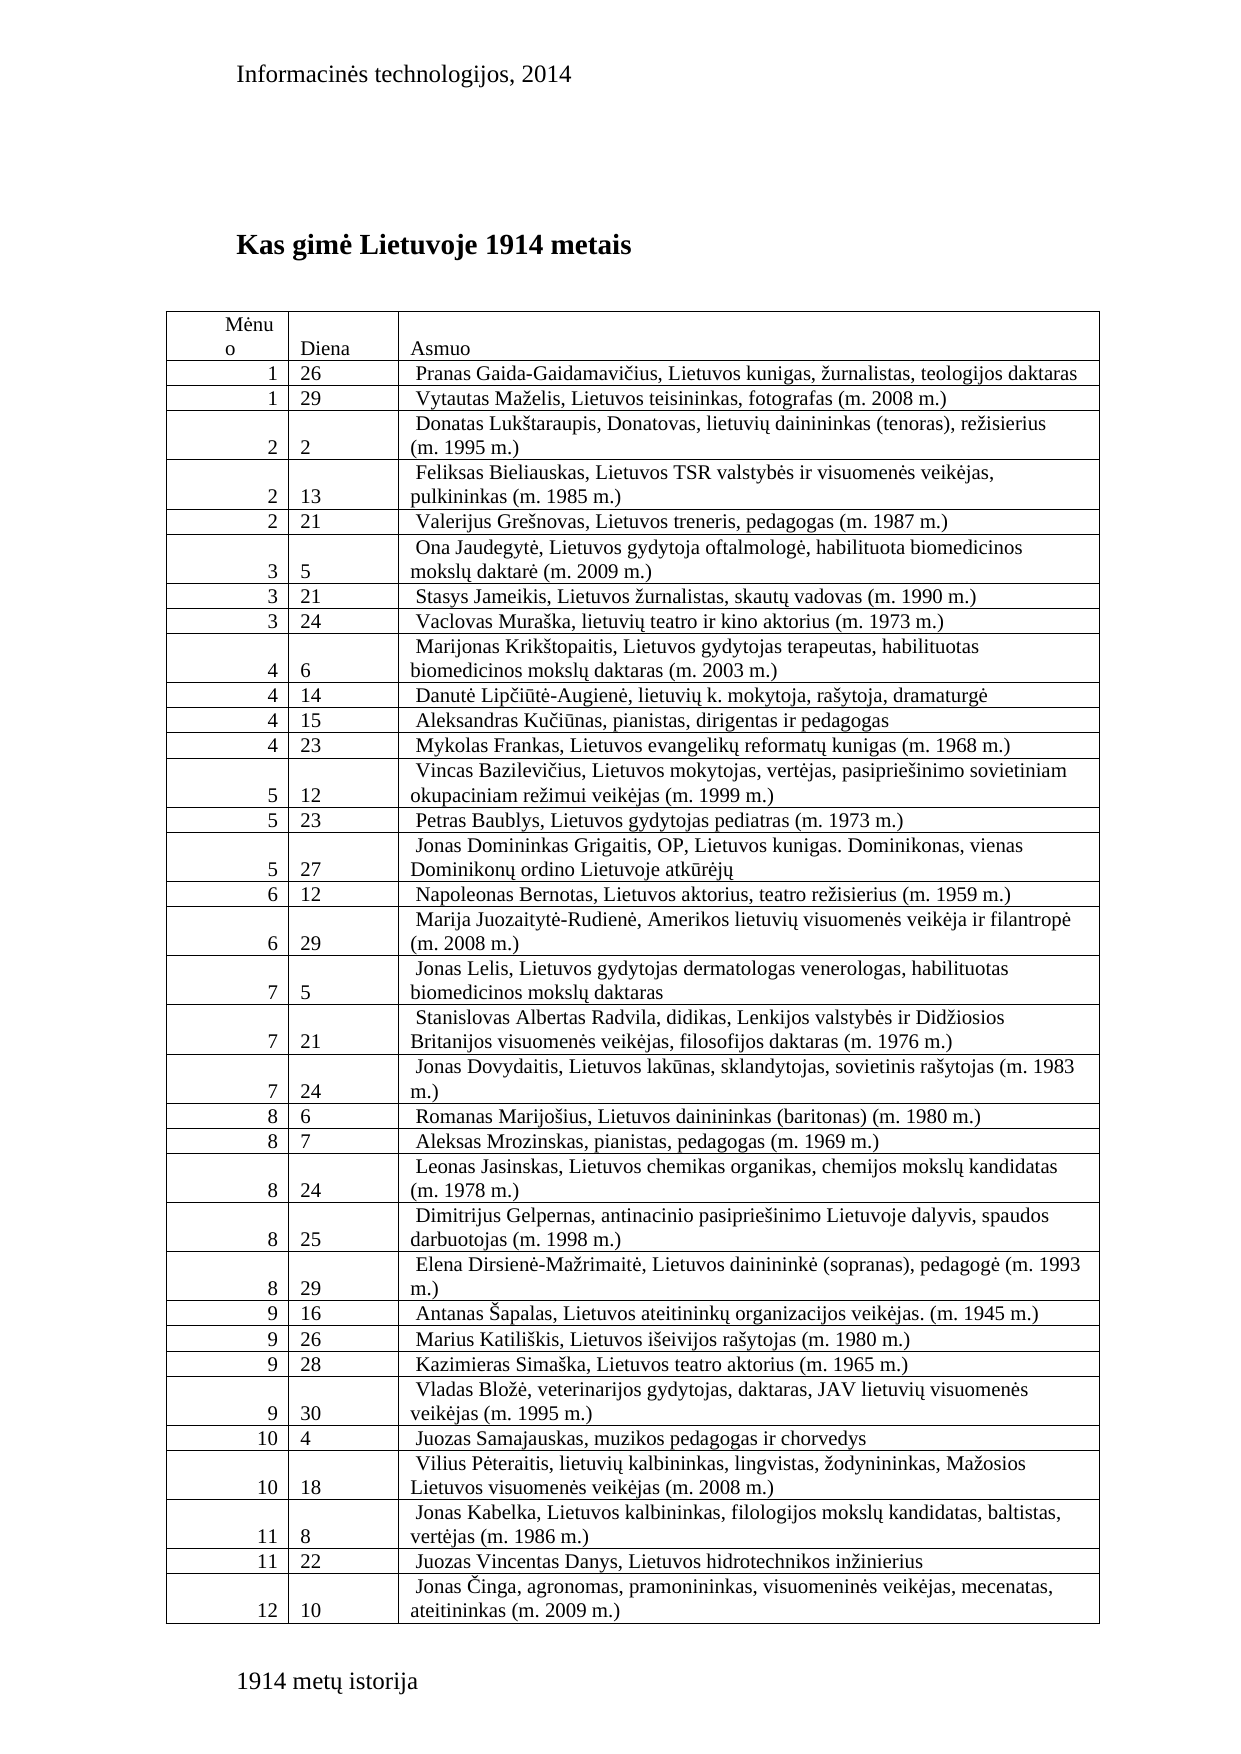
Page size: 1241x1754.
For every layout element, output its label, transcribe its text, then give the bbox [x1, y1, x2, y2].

table_cell Marija Juozaitytė-Rudienė, Amerikos lietuvių visuomenės veikėja ir filantropė (m. 2008 m.) [399, 907, 1099, 955]
table_cell 29 [289, 907, 398, 955]
table_cell 7 [167, 956, 288, 1004]
table_cell Vytautas Maželis, Lietuvos teisininkas, fotografas (m. 2008 m.) [399, 386, 1099, 410]
table_cell Pranas Gaida-Gaidamavičius, Lietuvos kunigas, žurnalistas, teologijos daktaras [399, 361, 1099, 385]
table_cell 6 [167, 907, 288, 955]
table_cell 16 [289, 1301, 398, 1325]
table_cell 24 [289, 1154, 398, 1202]
table_cell 29 [289, 386, 398, 410]
table_cell Vaclovas Muraška, lietuvių teatro ir kino aktorius (m. 1973 m.) [399, 609, 1099, 633]
table_cell 23 [289, 808, 398, 832]
table_cell 21 [289, 1005, 398, 1053]
table_cell 9 [167, 1377, 288, 1425]
table_cell 1 [167, 386, 288, 410]
table_cell 11 [167, 1500, 288, 1548]
table_cell Petras Baublys, Lietuvos gydytojas pediatras (m. 1973 m.) [399, 808, 1099, 832]
table_cell Juozas Samajauskas, muzikos pedagogas ir chorvedys [399, 1426, 1099, 1450]
table_cell 2 [167, 460, 288, 508]
table_cell 12 [289, 882, 398, 906]
table_cell 9 [167, 1301, 288, 1325]
table_cell 25 [289, 1203, 398, 1251]
table_cell Ona Jaudegytė, Lietuvos gydytoja oftalmologė, habilituota biomedicinos mokslų daktarė (m. 2009 m.) [399, 535, 1099, 583]
table_cell 3 [167, 609, 288, 633]
table_cell Kazimieras Simaška, Lietuvos teatro aktorius (m. 1965 m.) [399, 1352, 1099, 1376]
table_cell 11 [167, 1549, 288, 1573]
table_cell Elena Dirsienė-Mažrimaitė, Lietuvos dainininkė (sopranas), pedagogė (m. 1993 m.) [399, 1252, 1099, 1300]
table_cell 27 [289, 833, 398, 881]
table_cell 7 [167, 1055, 288, 1103]
table_cell 3 [167, 584, 288, 608]
table_cell 8 [289, 1500, 398, 1548]
table_cell 4 [289, 1426, 398, 1450]
table_cell Marius Katiliškis, Lietuvos išeivijos rašytojas (m. 1980 m.) [399, 1326, 1099, 1351]
table_cell 22 [289, 1549, 398, 1573]
table_cell 4 [167, 733, 288, 757]
table_cell 2 [289, 411, 398, 459]
table_cell 5 [289, 956, 398, 1004]
table_cell 8 [167, 1203, 288, 1251]
table_cell 10 [167, 1451, 288, 1499]
table_cell Aleksas Mrozinskas, pianistas, pedagogas (m. 1969 m.) [399, 1129, 1099, 1153]
table_cell 3 [167, 535, 288, 583]
table_cell 24 [289, 609, 398, 633]
table_cell Jonas Dovydaitis, Lietuvos lakūnas, sklandytojas, sovietinis rašytojas (m. 1983 m.) [399, 1055, 1099, 1103]
table_header Mėnuo [167, 312, 288, 360]
table_cell 8 [167, 1129, 288, 1153]
table_cell 4 [167, 683, 288, 707]
subtitle Kas gimė Lietuvoje 1914 metais [177, 227, 1181, 261]
table_cell Valerijus Grešnovas, Lietuvos treneris, pedagogas (m. 1987 m.) [399, 510, 1099, 533]
table_cell 7 [167, 1005, 288, 1053]
table_cell 4 [167, 708, 288, 732]
table_cell Danutė Lipčiūtė-Augienė, lietuvių k. mokytoja, rašytoja, dramaturgė [399, 683, 1099, 707]
table_cell Leonas Jasinskas, Lietuvos chemikas organikas, chemijos mokslų kandidatas (m. 1978 m.) [399, 1154, 1099, 1202]
table_cell 4 [167, 634, 288, 682]
table_cell Juozas Vincentas Danys, Lietuvos hidrotechnikos inžinierius [399, 1549, 1099, 1573]
table_cell 8 [167, 1154, 288, 1202]
table_cell 29 [289, 1252, 398, 1300]
table_cell 14 [289, 683, 398, 707]
table_cell 5 [167, 833, 288, 881]
table_cell 23 [289, 733, 398, 757]
table_cell Stasys Jameikis, Lietuvos žurnalistas, skautų vadovas (m. 1990 m.) [399, 584, 1099, 608]
table_cell Jonas Lelis, Lietuvos gydytojas dermatologas venerologas, habilituotas biomedicinos mokslų daktaras [399, 956, 1099, 1004]
table_cell 12 [167, 1574, 288, 1622]
table_cell 10 [289, 1574, 398, 1622]
table_cell 30 [289, 1377, 398, 1425]
table_cell Jonas Kabelka, Lietuvos kalbininkas, filologijos mokslų kandidatas, baltistas, vertėjas (m. 1986 m.) [399, 1500, 1099, 1548]
table_cell Stanislovas Albertas Radvila, didikas, Lenkijos valstybės ir Didžiosios Britanijos visuomenės veikėjas, filosofijos daktaras (m. 1976 m.) [399, 1005, 1099, 1053]
table_cell 26 [289, 361, 398, 385]
table_cell 6 [167, 882, 288, 906]
table_cell Dimitrijus Gelpernas, antinacinio pasipriešinimo Lietuvoje dalyvis, spaudos darbuotojas (m. 1998 m.) [399, 1203, 1099, 1251]
table_header Asmuo [399, 312, 1099, 360]
table_cell 5 [167, 808, 288, 832]
table_cell 12 [289, 759, 398, 807]
table_cell 26 [289, 1326, 398, 1351]
table_cell Marijonas Krikštopaitis, Lietuvos gydytojas terapeutas, habilituotas biomedicinos mokslų daktaras (m. 2003 m.) [399, 634, 1099, 682]
table_cell 2 [167, 411, 288, 459]
table_cell 6 [289, 1104, 398, 1128]
table_cell Aleksandras Kučiūnas, pianistas, dirigentas ir pedagogas [399, 708, 1099, 732]
table_cell Mykolas Frankas, Lietuvos evangelikų reformatų kunigas (m. 1968 m.) [399, 733, 1099, 757]
table_cell Vladas Bložė, veterinarijos gydytojas, daktaras, JAV lietuvių visuomenės veikėjas (m. 1995 m.) [399, 1377, 1099, 1425]
table_cell Feliksas Bieliauskas, Lietuvos TSR valstybės ir visuomenės veikėjas, pulkininkas (m. 1985 m.) [399, 460, 1099, 508]
table_cell Jonas Činga, agronomas, pramonininkas, visuomeninės veikėjas, mecenatas, ateitininkas (m. 2009 m.) [399, 1574, 1099, 1622]
table_cell 9 [167, 1352, 288, 1376]
table_cell 1 [167, 361, 288, 385]
table_cell Antanas Šapalas, Lietuvos ateitininkų organizacijos veikėjas. (m. 1945 m.) [399, 1301, 1099, 1325]
table_cell 21 [289, 510, 398, 533]
table_cell 8 [167, 1104, 288, 1128]
table_cell Napoleonas Bernotas, Lietuvos aktorius, teatro režisierius (m. 1959 m.) [399, 882, 1099, 906]
table_cell 5 [289, 535, 398, 583]
table_cell 28 [289, 1352, 398, 1376]
table_cell 2 [167, 510, 288, 533]
table_cell Romanas Marijošius, Lietuvos dainininkas (baritonas) (m. 1980 m.) [399, 1104, 1099, 1128]
table_cell Donatas Lukštaraupis, Donatovas, lietuvių dainininkas (tenoras), režisierius (m. 1995 m.) [399, 411, 1099, 459]
table_header Diena [289, 312, 398, 360]
table_cell 7 [289, 1129, 398, 1153]
table_cell Jonas Domininkas Grigaitis, OP, Lietuvos kunigas. Dominikonas, vienas Dominikonų ordino Lietuvoje atkūrėjų [399, 833, 1099, 881]
table_cell 6 [289, 634, 398, 682]
table_cell Vilius Pėteraitis, lietuvių kalbininkas, lingvistas, žodynininkas, Mažosios Lietuvos visuomenės veikėjas (m. 2008 m.) [399, 1451, 1099, 1499]
table_cell 9 [167, 1326, 288, 1351]
table_cell 5 [167, 759, 288, 807]
table_cell 10 [167, 1426, 288, 1450]
table_cell 18 [289, 1451, 398, 1499]
table_cell 13 [289, 460, 398, 508]
table_cell 8 [167, 1252, 288, 1300]
table_cell 24 [289, 1055, 398, 1103]
table_cell 15 [289, 708, 398, 732]
table_cell Vincas Bazilevičius, Lietuvos mokytojas, vertėjas, pasipriešinimo sovietiniam okupaciniam režimui veikėjas (m. 1999 m.) [399, 759, 1099, 807]
table_cell 21 [289, 584, 398, 608]
